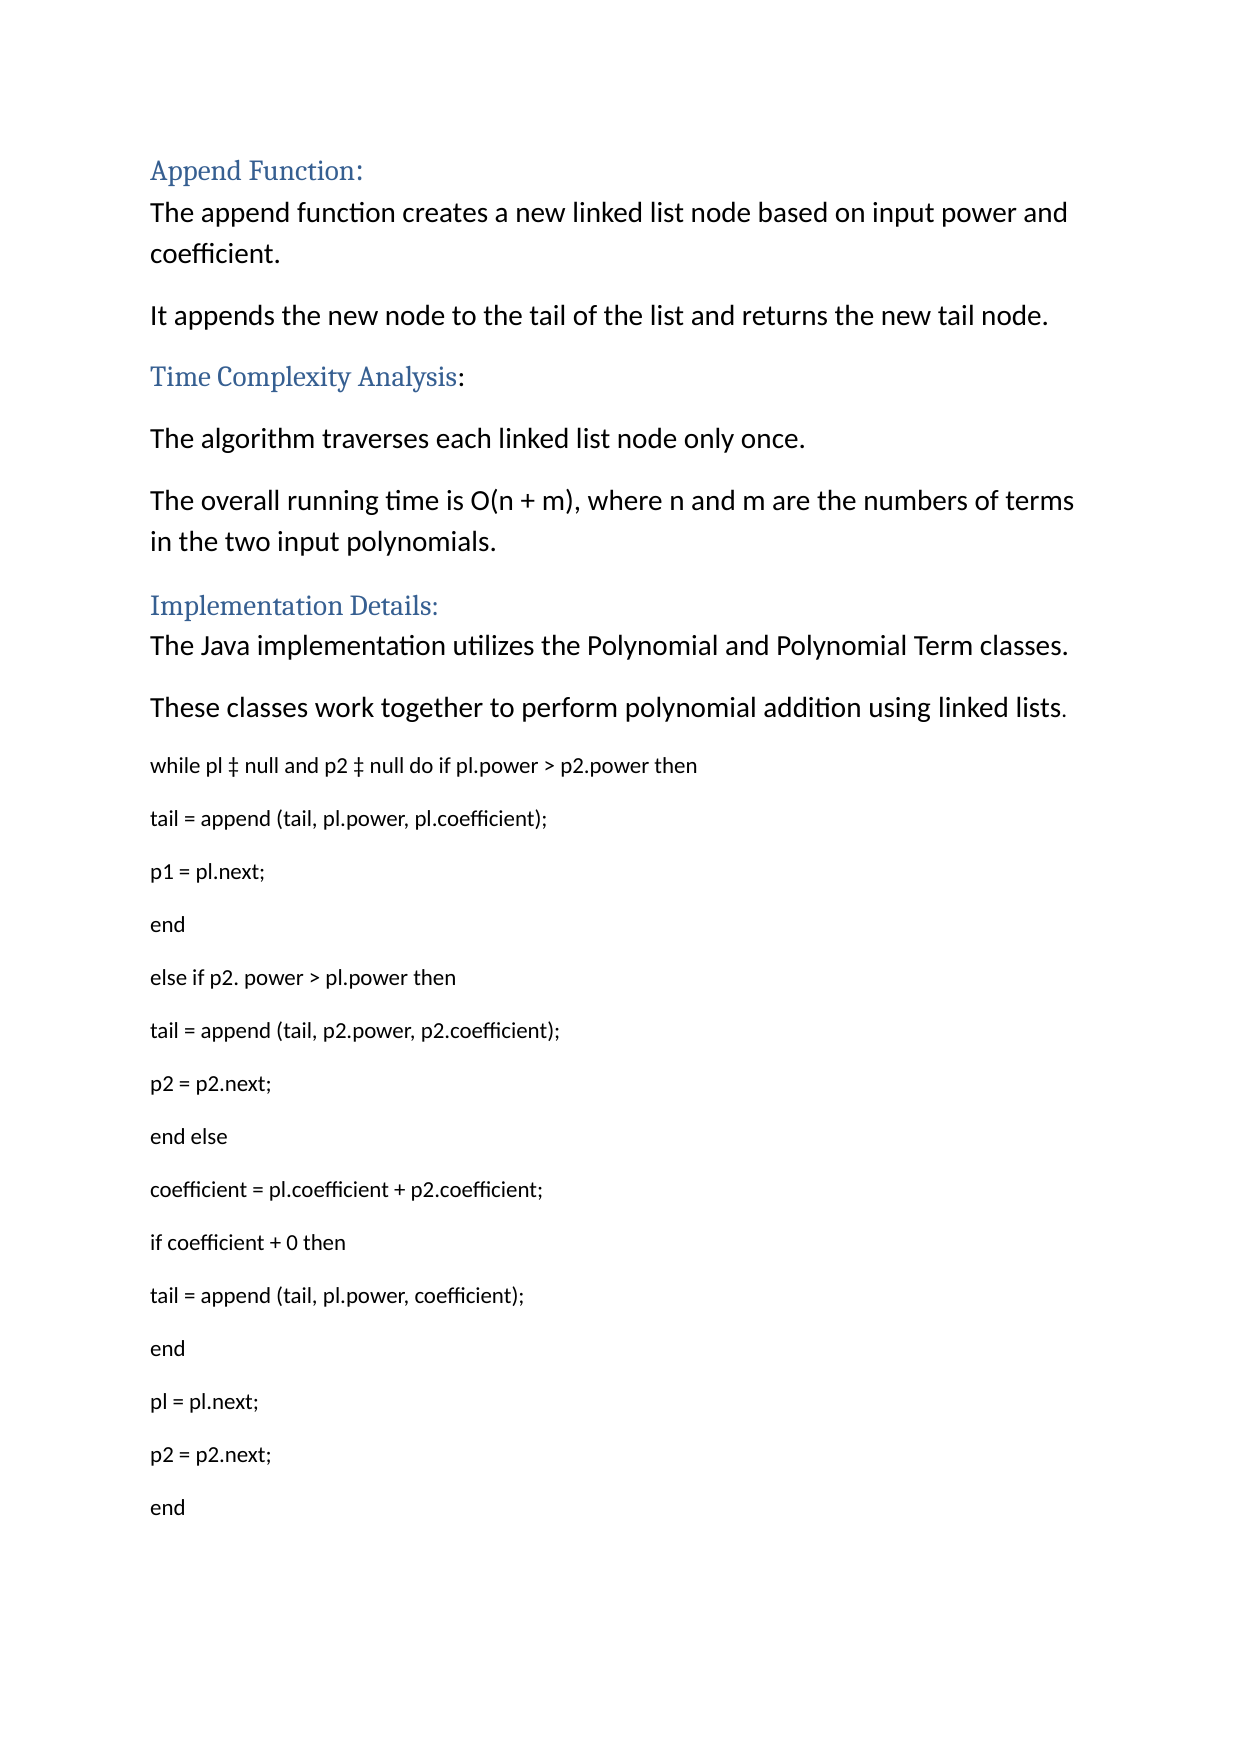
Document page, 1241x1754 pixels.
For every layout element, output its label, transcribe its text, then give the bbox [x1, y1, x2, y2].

text It appends the new node to the tail of the list and returns the new tail node. [150, 297, 1090, 332]
text p2 = p2.next; [150, 1440, 1090, 1468]
text end else [150, 1122, 1090, 1150]
text tail = append (tail, p2.power, p2.coefficient); [150, 1016, 1090, 1044]
text Time Complexity Analysis: [150, 358, 1090, 394]
text p2 = p2.next; [150, 1069, 1090, 1097]
text The Java implementation utilizes the Polynomial and Polynomial Term classes. [150, 627, 1090, 663]
text end [150, 1334, 1090, 1362]
text The overall running time is O(n + m), where n and m are the numbers of terms in the two input polynomials. [150, 482, 1090, 559]
text tail = append (tail, pl.power, pl.coefficient); [150, 804, 1090, 832]
text pl = pl.next; [150, 1387, 1090, 1415]
text if coefficient + 0 then [150, 1228, 1090, 1256]
text These classes work together to perform polynomial addition using linked lists. [150, 689, 1090, 725]
text p1 = pl.next; [150, 857, 1090, 885]
text The algorithm traverses each linked list node only once. [150, 420, 1090, 456]
text end [150, 910, 1090, 938]
subtitle Append Function: [150, 150, 1090, 188]
text coefficient = pl.coefficient + p2.coefficient; [150, 1175, 1090, 1203]
text The append function creates a new linked list node based on input power and coefficient. [150, 194, 1090, 271]
text while pl ‡ null and p2 ‡ null do if pl.power > p2.power then [150, 751, 1090, 779]
text else if p2. power > pl.power then [150, 963, 1090, 991]
text tail = append (tail, pl.power, coefficient); [150, 1281, 1090, 1309]
subtitle Implementation Details: [150, 589, 1090, 622]
text end [150, 1493, 1090, 1521]
